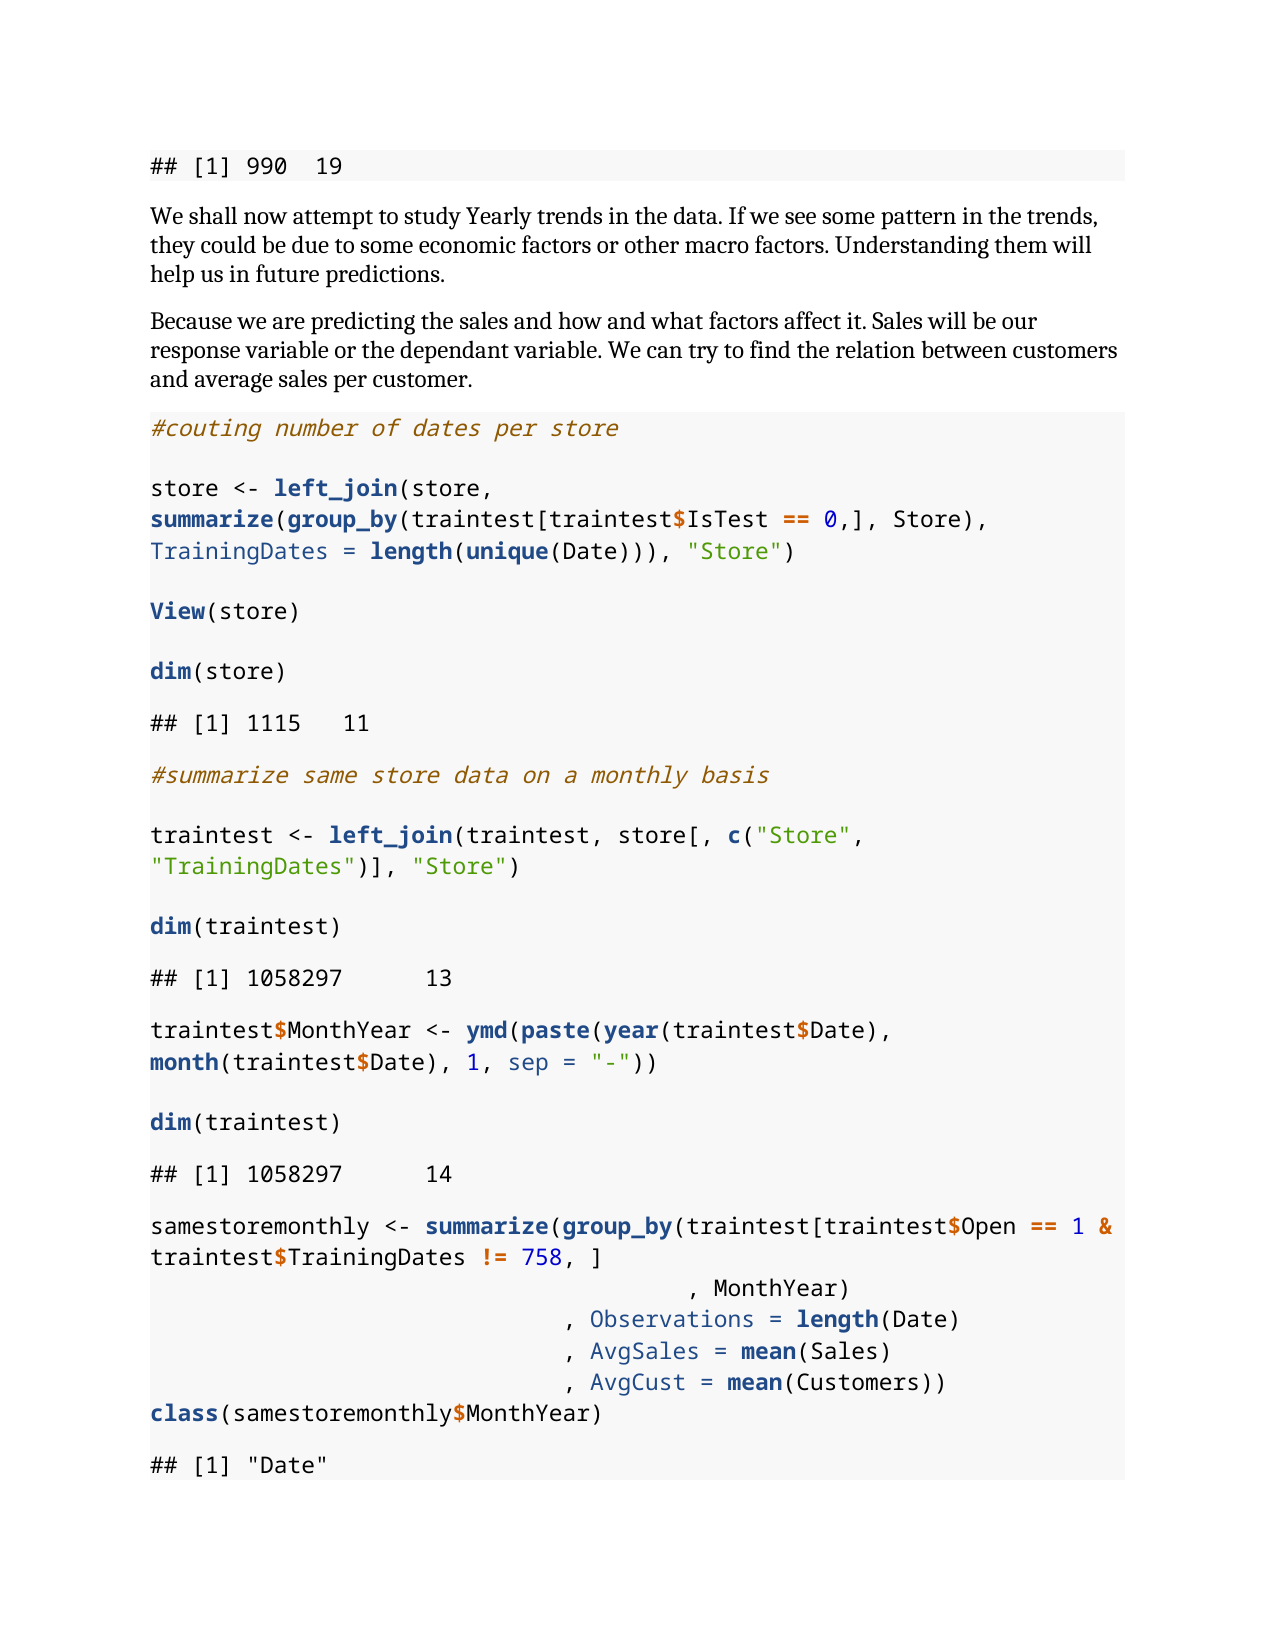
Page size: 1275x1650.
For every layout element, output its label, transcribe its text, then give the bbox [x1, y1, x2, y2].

text ## [1] 1115 11 [150, 707, 1125, 738]
text ## [1] 1058297 13 [150, 962, 1125, 993]
text samestoremonthly <- summarize(group_by(traintest[traintest$Open == 1 & traintest$TrainingDates != 758, ] , MonthYear) , Observations = length(Date) , AvgSales = mean(Sales) , AvgCust = mean(Customers)) class(samestoremonthly$MonthYear) [150, 1209, 1125, 1428]
text We shall now attempt to study Yearly trends in the data. If we see some pattern in the trends, they could be due to some economic factors or other macro factors. Understanding them will help us in future predictions. [150, 202, 1125, 288]
text ## [1] "Date" [150, 1449, 1125, 1480]
text ## [1] 1058297 14 [150, 1157, 1125, 1189]
text #summarize same store data on a monthly basis traintest <- left_join(traintest, store[, c("Store", "TrainingDates")], "Store") dim(traintest) [150, 759, 1125, 941]
text traintest$MonthYear <- ymd(paste(year(traintest$Date), month(traintest$Date), 1, sep = "-")) dim(traintest) [150, 1014, 1125, 1137]
text ## [1] 990 19 [150, 150, 1125, 181]
text Because we are predicting the sales and how and what factors affect it. Sales will be our response variable or the dependant variable. We can try to find the relation between customers and average sales per customer. [150, 307, 1125, 393]
text #couting number of dates per store store <- left_join(store, summarize(group_by(traintest[traintest$IsTest == 0,], Store), TrainingDates = length(unique(Date))), "Store") View(store) dim(store) [150, 412, 1125, 686]
